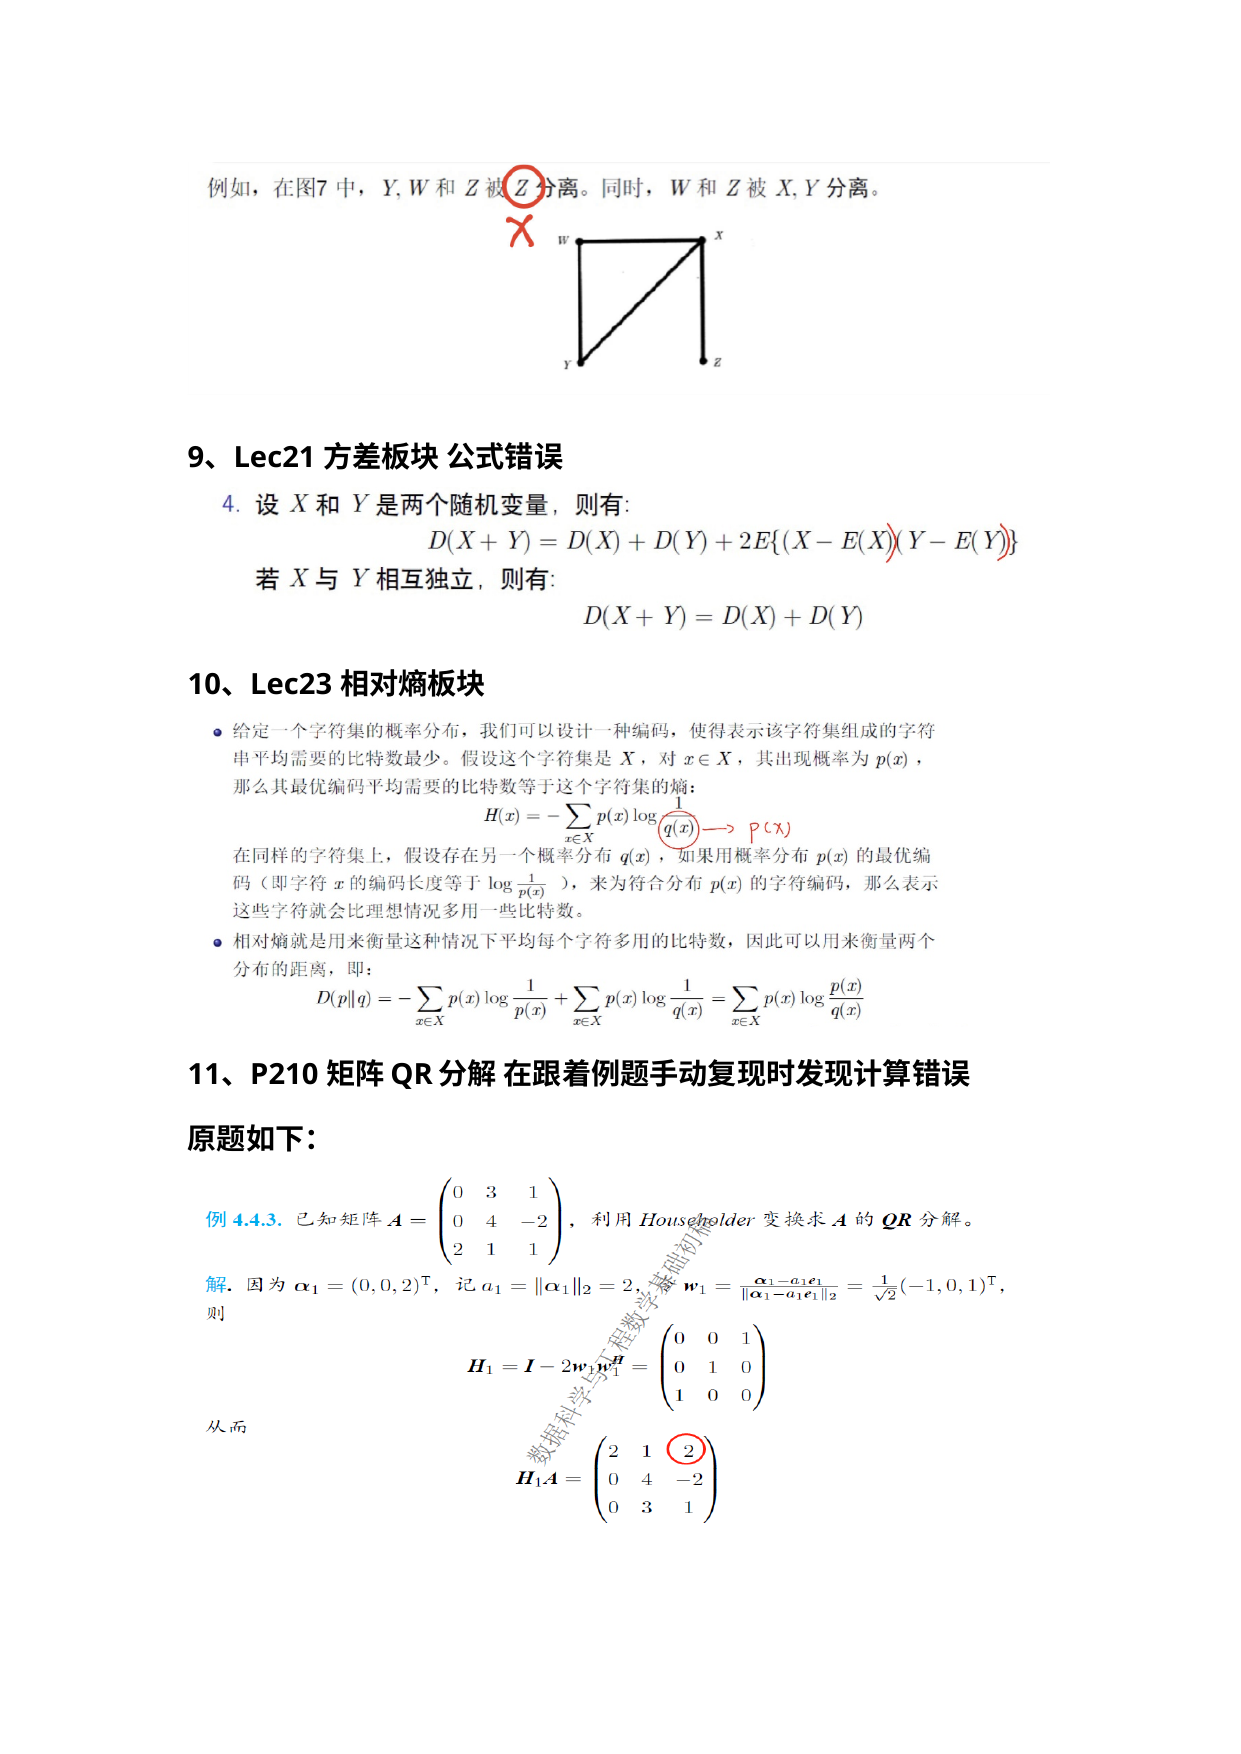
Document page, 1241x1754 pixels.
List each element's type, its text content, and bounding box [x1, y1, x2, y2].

picture [187, 714, 969, 1027]
text 9、Lec21 方差板块 公式错误 [187, 422, 1053, 487]
picture [187, 162, 1050, 395]
text 10、Lec23 相对熵板块 [187, 649, 1053, 714]
text 原题如下： [187, 1104, 1053, 1169]
text 11、P210 矩阵QR分解 在跟着例题手动复现时发现计算错误 [187, 1039, 1053, 1104]
picture [187, 487, 1053, 631]
picture [187, 1169, 1053, 1529]
